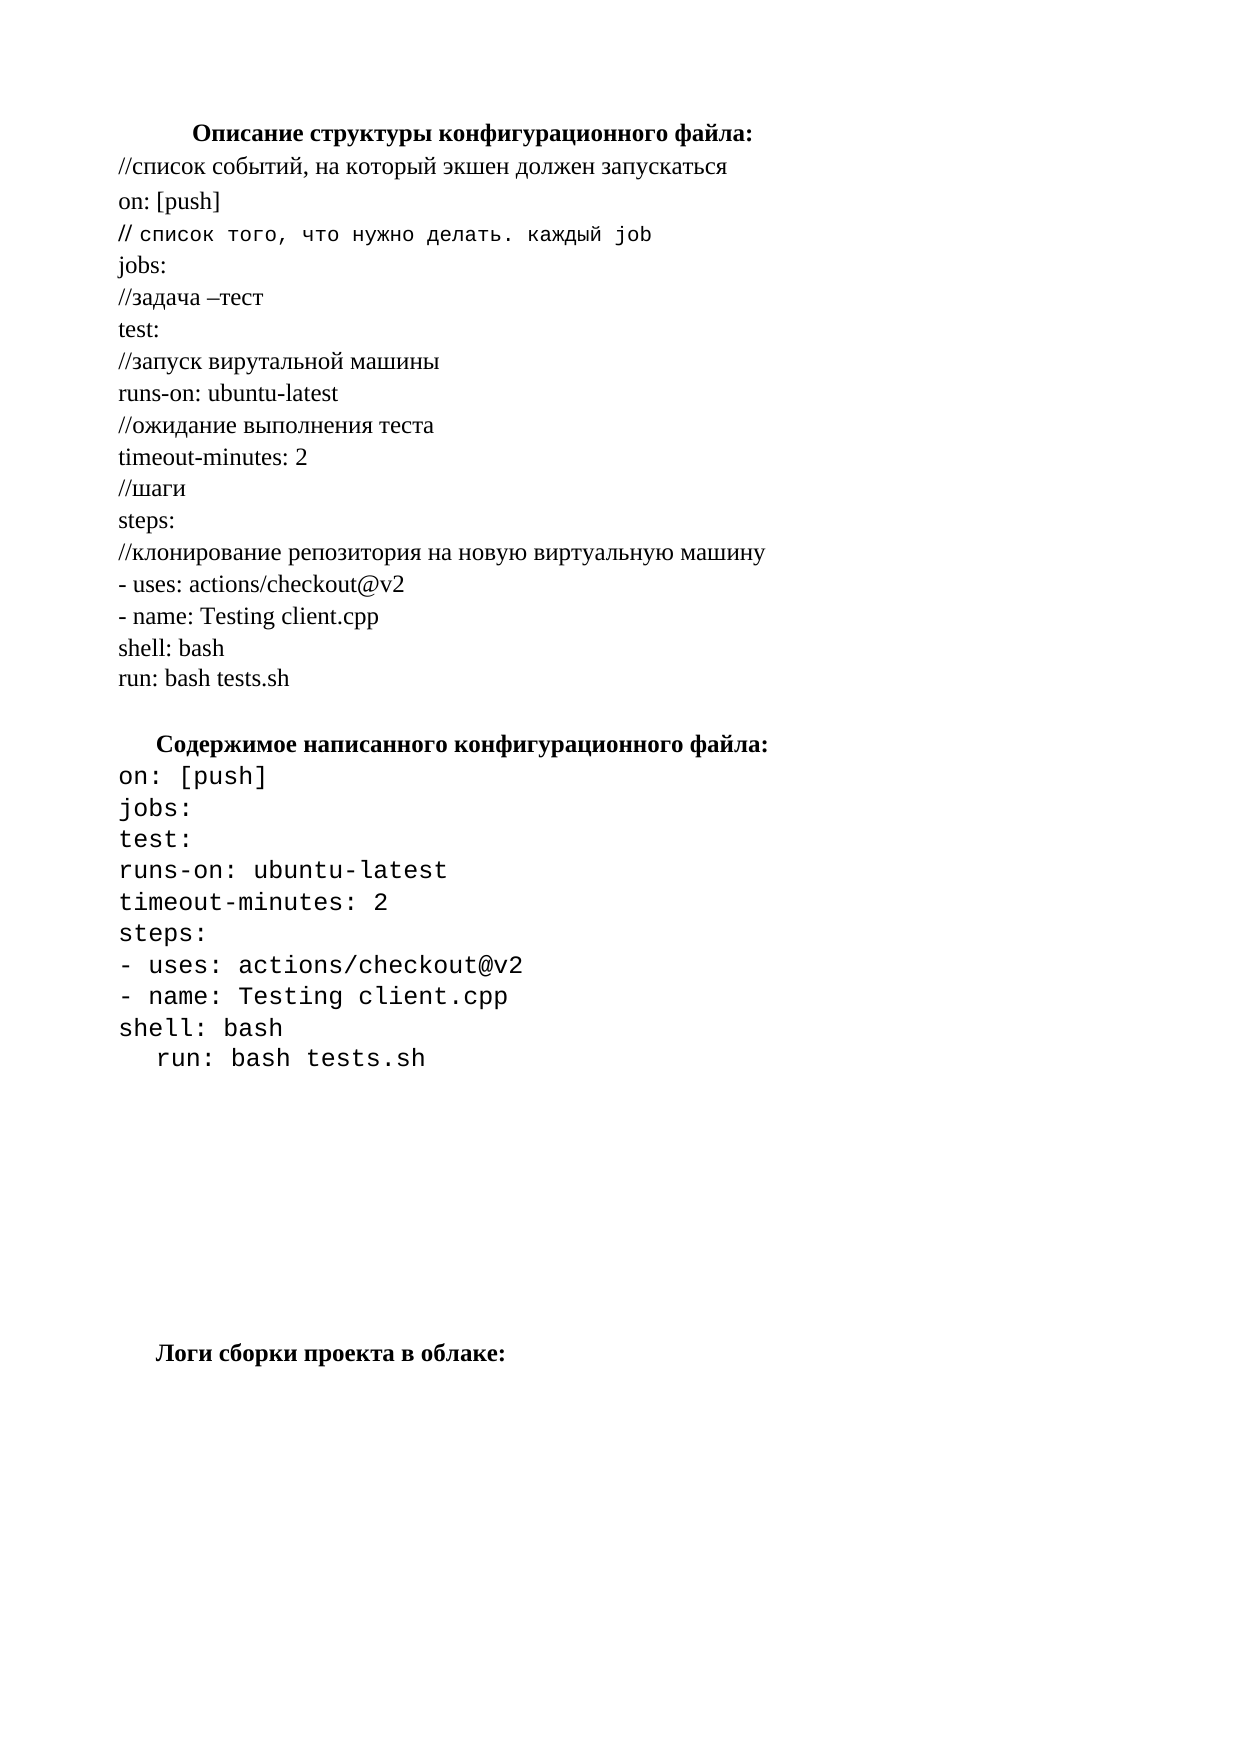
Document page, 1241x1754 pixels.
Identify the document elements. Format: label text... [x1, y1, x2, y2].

table_header on: [push] [117, 762, 276, 794]
table_header timeout-minutes: 2 [117, 440, 316, 472]
table_cell //клонирование репозитория на новую виртуальную машину [117, 536, 774, 567]
table_header jobs: [117, 249, 271, 281]
table_header steps: [117, 920, 216, 951]
table_cell //шаги [117, 472, 194, 504]
text Логи сборки проекта в облаке: [156, 1338, 1122, 1367]
table_header - name: Testing client.cpp [117, 599, 387, 631]
table_header test: [117, 825, 201, 857]
text Описание структуры конфигурационного файла: [118, 118, 1122, 147]
table_header steps: [117, 504, 774, 536]
table_cell //ожидание выполнения теста [117, 408, 442, 440]
table_header runs-on: ubuntu-latest [117, 376, 442, 408]
text Содержимое написанного конфигурационного файла: [156, 729, 1122, 758]
table_header shell: bash [117, 631, 232, 663]
table_header on: [push] [117, 184, 228, 216]
table_header - uses: actions/checkout@v2 [117, 568, 413, 599]
table_header - uses: actions/checkout@v2 [117, 951, 531, 982]
table_header timeout-minutes: 2 [117, 888, 396, 919]
table_header runs-on: ubuntu-latest [117, 857, 456, 888]
table_header - name: Testing client.cpp [117, 983, 516, 1014]
text run: bash tests.sh [118, 663, 1122, 692]
table_header jobs: [117, 794, 201, 825]
text //список событий, на который экшен должен запускаться [118, 151, 1122, 180]
table_cell // список того, что нужно делать. каждый job [117, 216, 660, 249]
table_cell //запуск вирутальной машины [117, 344, 447, 376]
table_header test: [117, 313, 447, 344]
text run: bash tests.sh [156, 1045, 1122, 1074]
table_cell //задача –тест [117, 281, 271, 312]
table_header shell: bash [117, 1014, 291, 1045]
